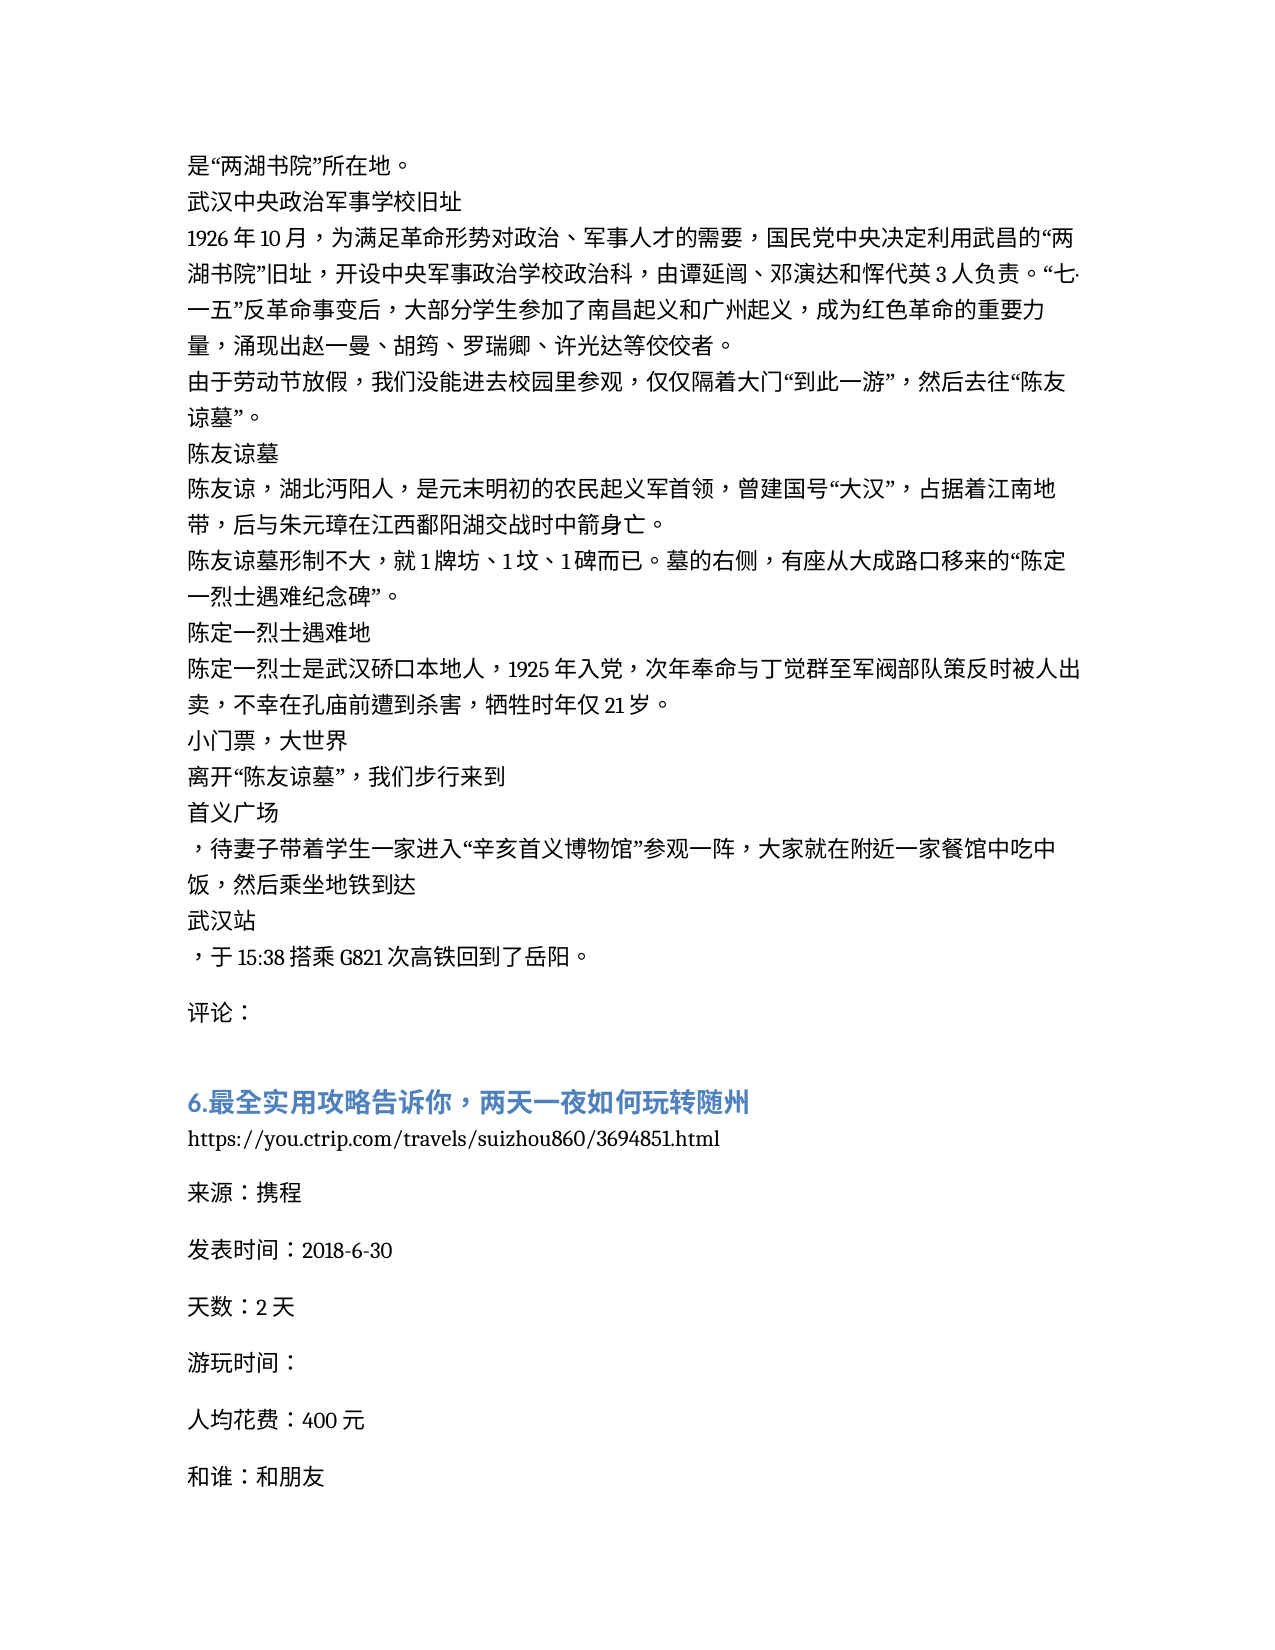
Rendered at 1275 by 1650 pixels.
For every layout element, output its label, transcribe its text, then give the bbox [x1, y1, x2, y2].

text 天数：2 天 [187, 1291, 1087, 1322]
subtitle 6.最全实用攻略告诉你，两天一夜如何玩转随州 [187, 1083, 1087, 1120]
text 来源：携程 [187, 1177, 1087, 1208]
text 和谁：和朋友 [187, 1461, 1087, 1492]
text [187, 150, 1087, 972]
text 人均花费：400 元 [187, 1404, 1087, 1435]
text 游玩时间： [187, 1347, 1087, 1378]
text 发表时间：2018-6-30 [187, 1234, 1087, 1265]
text 评论： [187, 997, 1087, 1059]
text https://you.ctrip.com/travels/suizhou860/3694851.html [187, 1126, 1087, 1152]
